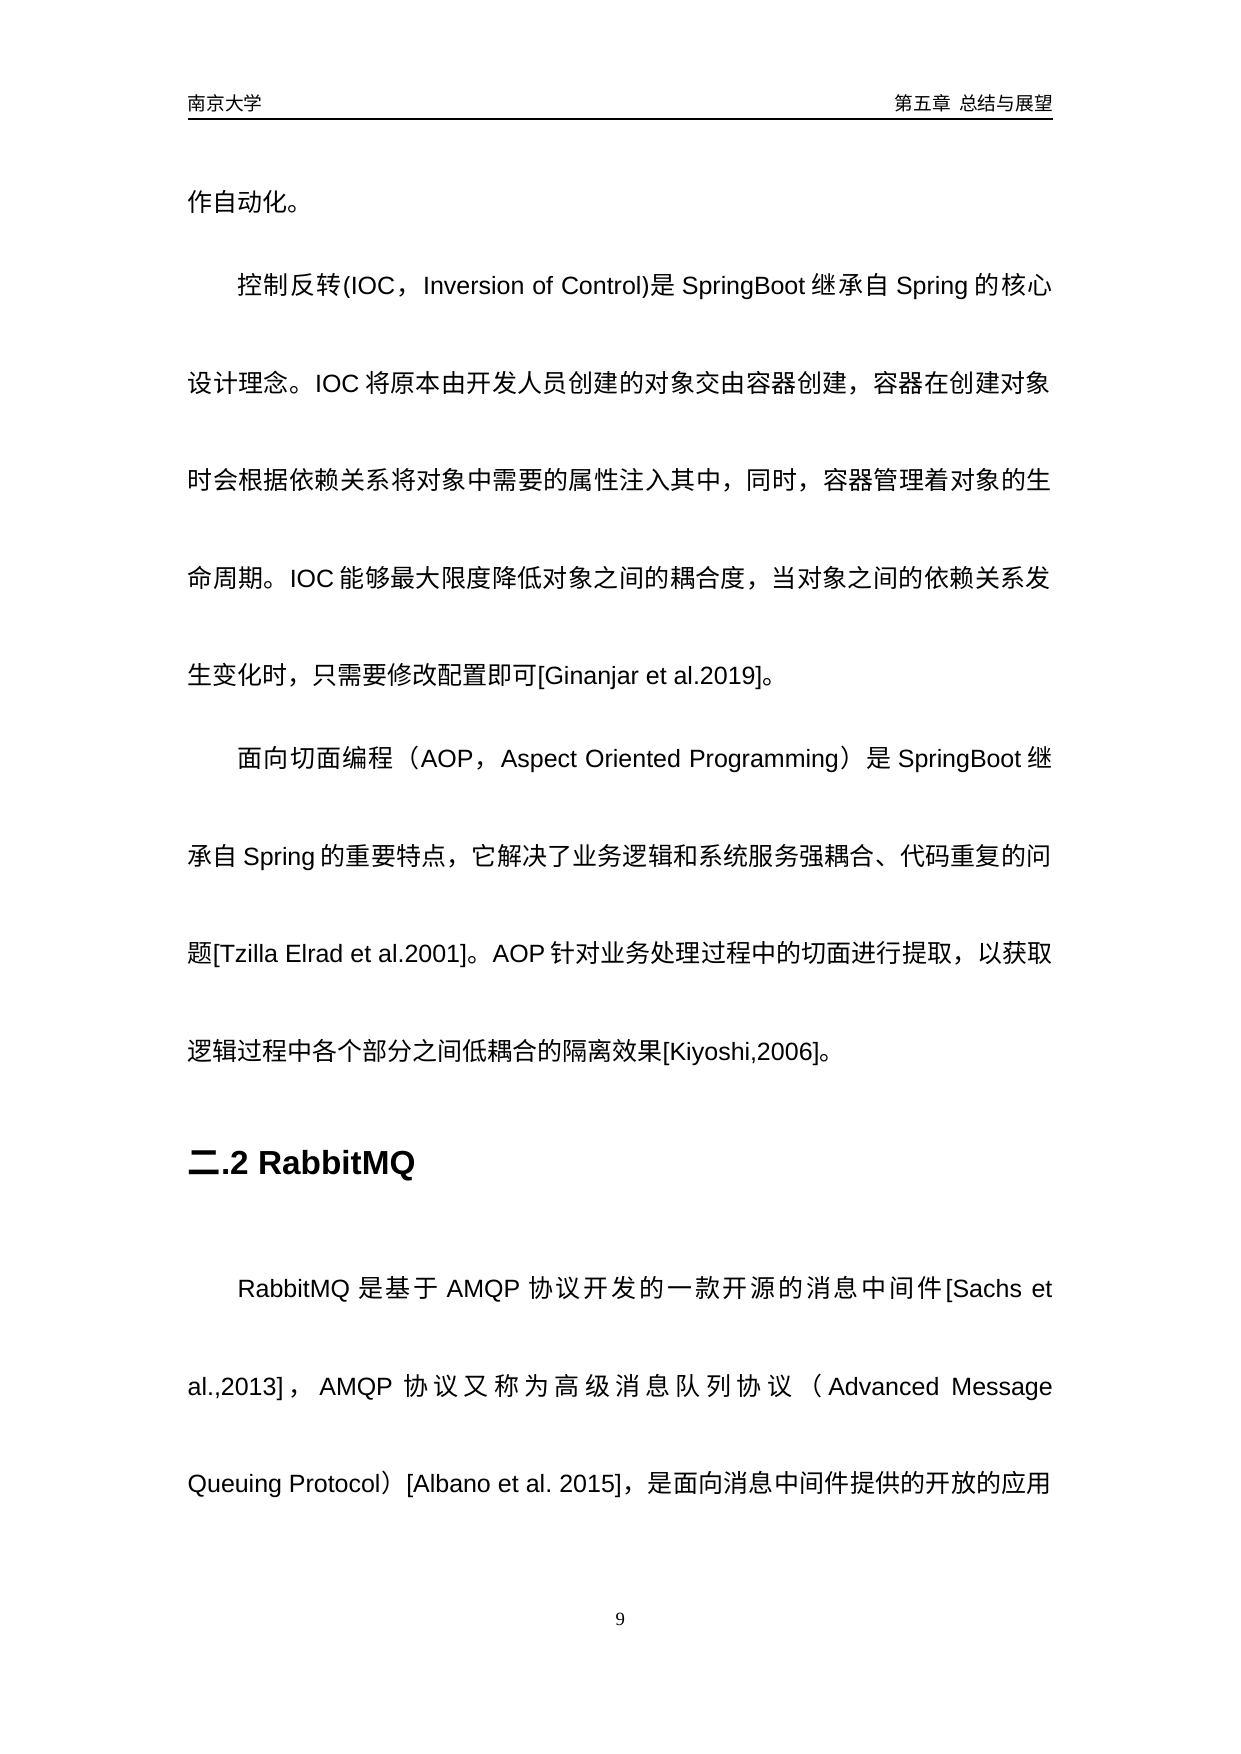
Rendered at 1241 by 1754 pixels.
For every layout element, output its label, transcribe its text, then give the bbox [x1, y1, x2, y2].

subtitle RabbitMQ [187, 1127, 1053, 1192]
text 面向切面编程（AOP，Aspect Oriented Programming）是SpringBoot继承自Spring的重要特点，它解决了业务逻辑和系统服务强耦合、代码重复的问题[Tzilla Elrad et al.2001]。AOP针对业务处理过程中的切面进行提取，以获取逻辑过程中各个部分之间低耦合的隔离效果[Kiyoshi,2006]。 [187, 724, 1053, 1082]
text 控制反转(IOC，Inversion of Control)是SpringBoot继承自Spring的核心设计理念。IOC将原本由开发人员创建的对象交由容器创建，容器在创建对象时会根据依赖关系将对象中需要的属性注入其中，同时，容器管理着对象的生命周期。IOC能够最大限度降低对象之间的耦合度，当对象之间的依赖关系发生变化时，只需要修改配置即可[Ginanjar et al.2019]。 [187, 251, 1053, 706]
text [187, 1254, 1053, 1514]
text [187, 168, 1053, 233]
